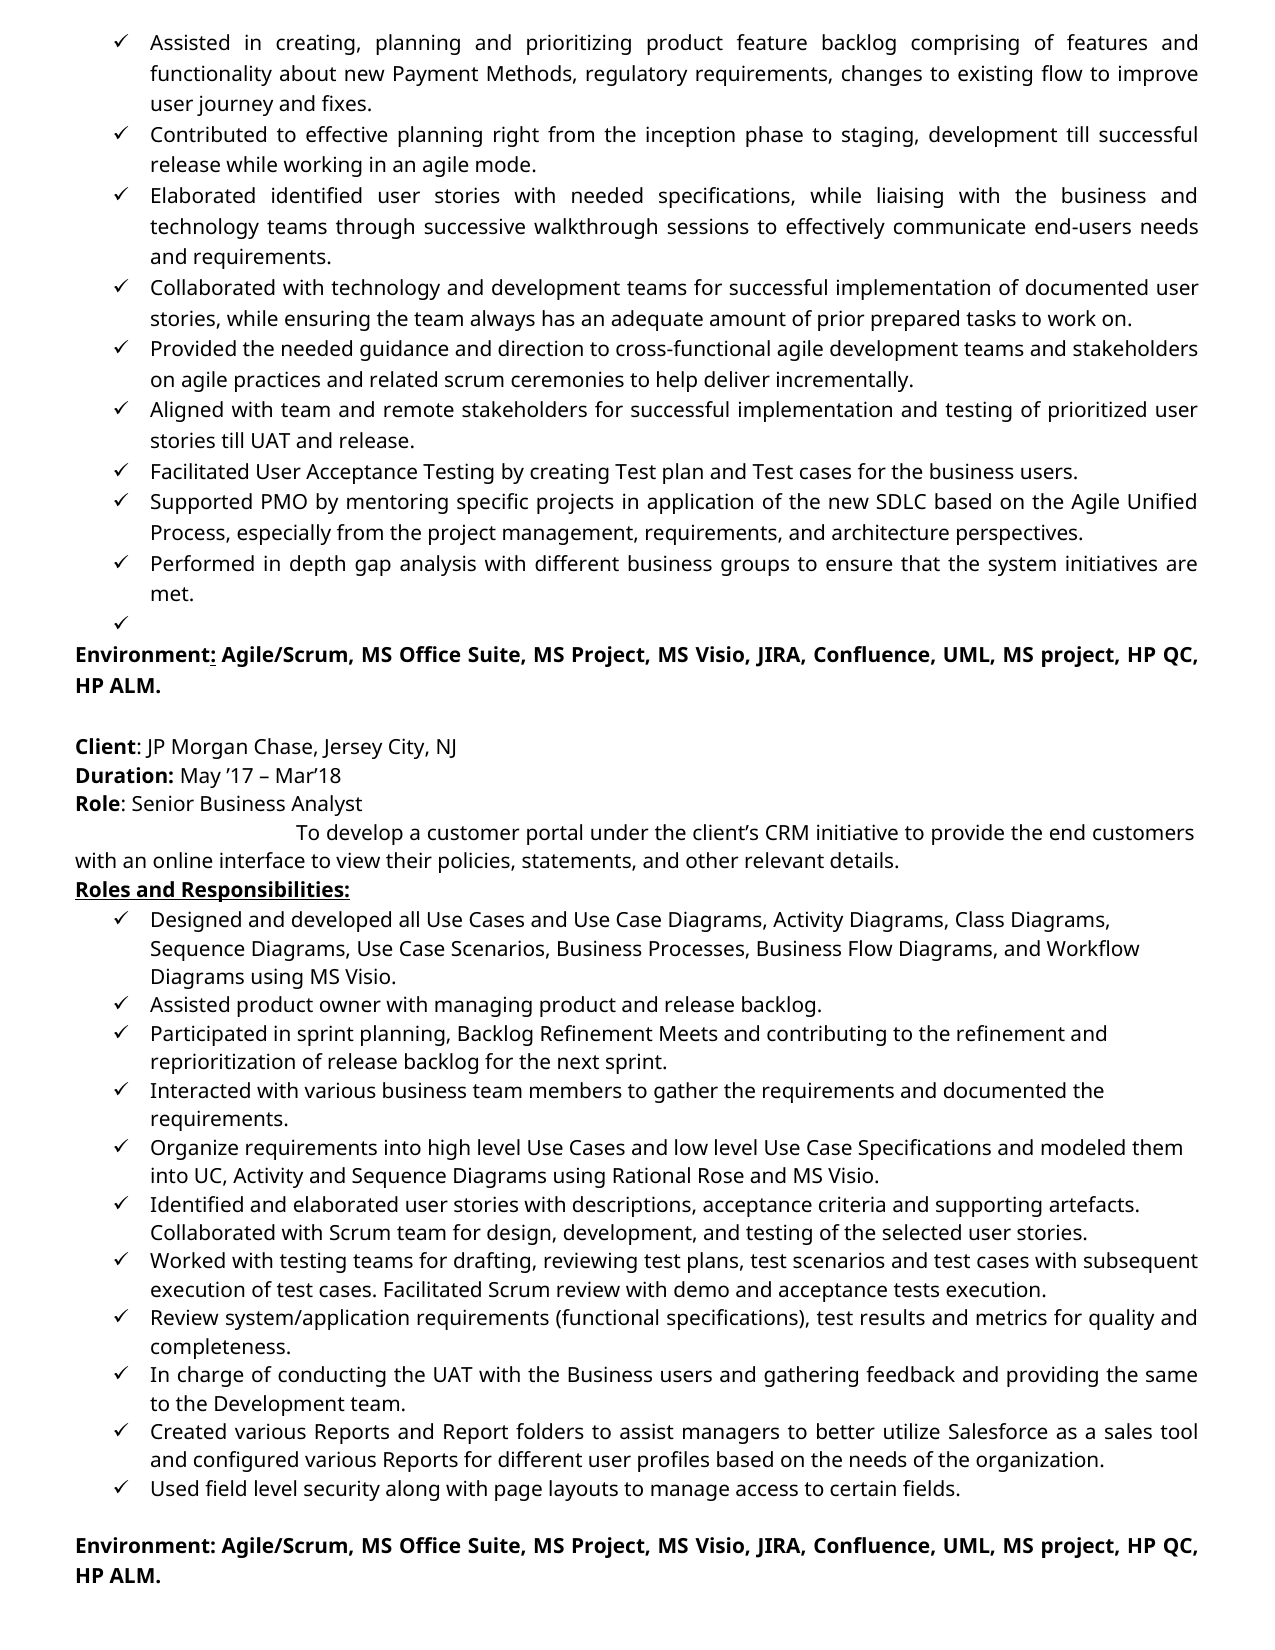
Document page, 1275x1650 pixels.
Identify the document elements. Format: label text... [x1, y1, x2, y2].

text To develop a customer portal under the client’s CRM initiative to provide the end customers with an online interface to view their policies, statements, and other relevant details. [75, 818, 1200, 875]
list Assisted product owner with managing product and release backlog. [112, 991, 1200, 1019]
list Worked with testing teams for drafting, reviewing test plans, test scenarios and test cases with subsequent execution of test cases. Facilitated Scrum review with demo and acceptance tests execution. [112, 1247, 1200, 1303]
list Designed and developed all Use Cases and Use Case Diagrams, Activity Diagrams, Class Diagrams, Sequence Diagrams, Use Case Scenarios, Business Processes, Business Flow Diagrams, and Workflow Diagrams using MS Visio. [112, 905, 1200, 991]
list Participated in sprint planning, Backlog Refinement Meets and contributing to the refinement and reprioritization of release backlog for the next sprint. [112, 1019, 1200, 1076]
list Organize requirements into high level Use Cases and low level Use Case Specifications and modeled them into UC, Activity and Sequence Diagrams using Rational Rose and MS Visio. [112, 1133, 1200, 1190]
list Supported PMO by mentoring specific projects in application of the new SDLC based on the Agile Unified Process, especially from the project management, requirements, and architecture perspectives. [112, 487, 1200, 547]
list Assisted in creating, planning and prioritizing product feature backlog comprising of features and functionality about new Payment Methods, regulatory requirements, changes to existing flow to improve user journey and fixes. [112, 28, 1200, 118]
list Provided the needed guidance and direction to cross-functional agile development teams and stakeholders on agile practices and related scrum ceremonies to help deliver incrementally. [112, 334, 1200, 393]
text Duration: May ’17 – Mar’18 [75, 761, 1200, 789]
list In charge of conducting the UAT with the Business users and gathering feedback and providing the same to the Development team. [112, 1360, 1200, 1417]
list Facilitated User Acceptance Testing by creating Test plan and Test cases for the business users. [112, 457, 1200, 485]
text Roles and Responsibilities: [75, 875, 1200, 903]
list Elaborated identified user stories with needed specifications, while liaising with the business and technology teams through successive walkthrough sessions to effectively communicate end-users needs and requirements. [112, 181, 1200, 271]
list Used field level security along with page layouts to manage access to certain fields. [112, 1474, 1200, 1502]
text Client: JP Morgan Chase, Jersey City, NJ [75, 732, 1200, 761]
text Environment: Agile/Scrum, MS Office Suite, MS Project, MS Visio, JIRA, Confluence, UML, MS project, HP QC, HP ALM. [75, 641, 1200, 700]
list Created various Reports and Report folders to assist managers to better utilize Salesforce as a sales tool and configured various Reports for different user profiles based on the needs of the organization. [112, 1417, 1200, 1474]
text Environment: Agile/Scrum, MS Office Suite, MS Project, MS Visio, JIRA, Confluence, UML, MS project, HP QC, HP ALM. [75, 1531, 1200, 1590]
list Performed in depth gap analysis with different business groups to ensure that the system initiatives are met. [112, 549, 1200, 608]
list Interacted with various business team members to gather the requirements and documented the requirements. [112, 1076, 1200, 1133]
list Identified and elaborated user stories with descriptions, acceptance criteria and supporting artefacts. Collaborated with Scrum team for design, development, and testing of the selected user stories. [112, 1190, 1200, 1247]
text Role: Senior Business Analyst [75, 789, 1200, 818]
list Collaborated with technology and development teams for successful implementation of documented user stories, while ensuring the team always has an adequate amount of prior prepared tasks to work on. [112, 273, 1200, 332]
list Review system/application requirements (functional specifications), test results and metrics for quality and completeness. [112, 1303, 1200, 1360]
list Aligned with team and remote stakeholders for successful implementation and testing of prioritized user stories till UAT and release. [112, 396, 1200, 455]
list Contributed to effective planning right from the inception phase to staging, development till successful release while working in an agile mode. [112, 120, 1200, 179]
